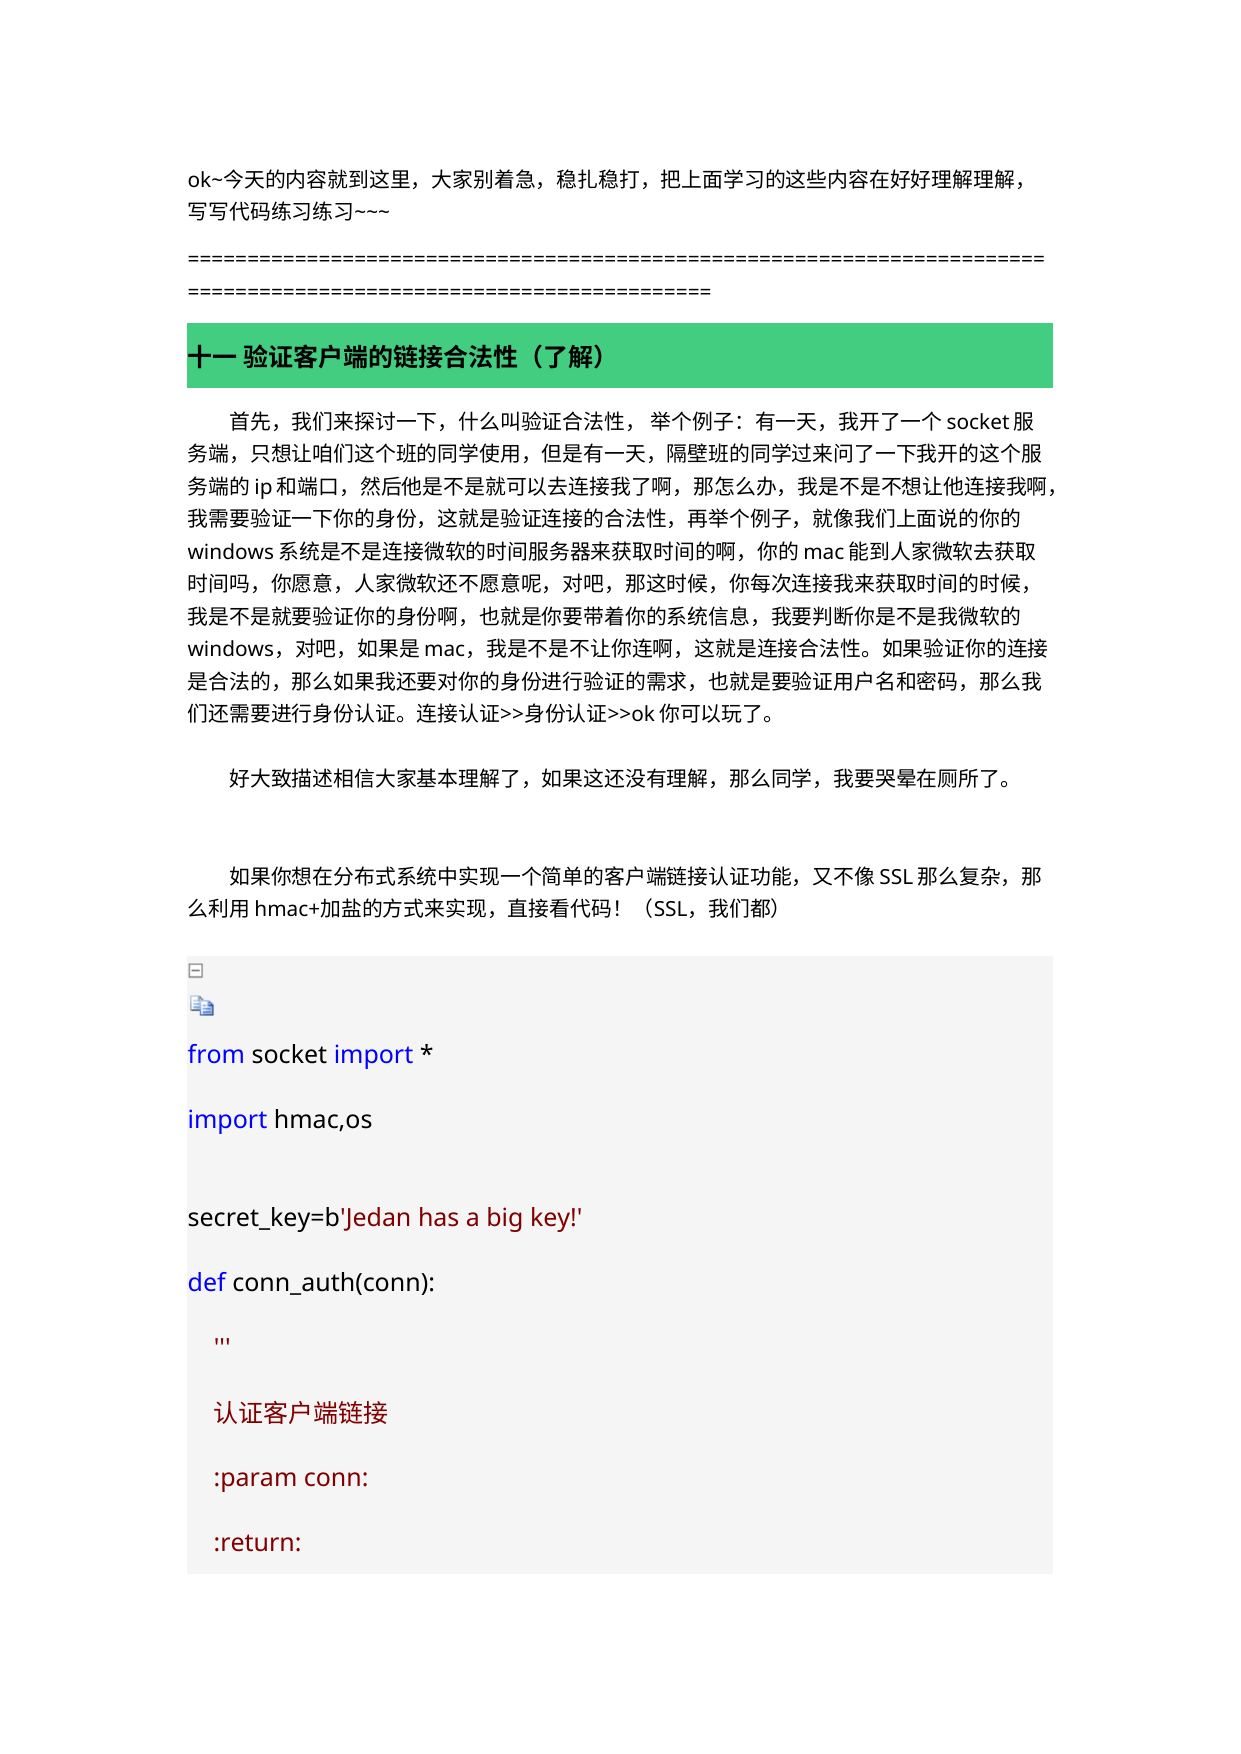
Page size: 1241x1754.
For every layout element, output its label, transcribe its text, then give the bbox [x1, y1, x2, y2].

picture [187, 957, 205, 983]
text ok~今天的内容就到这里，大家别着急，稳扎稳打，把上面学习的这些内容在好好理解理解，写写代码练习练习~~~ [187, 162, 1053, 227]
text ==================================================================================================================== [187, 243, 1053, 308]
text 如果你想在分布式系统中实现一个简单的客户端链接认证功能，又不像SSL那么复杂，那么利用hmac+加盐的方式来实现，直接看代码！（SSL，我们都） [187, 859, 1053, 924]
text :return: [187, 1509, 1053, 1574]
text 十一 验证客户端的链接合法性（了解） [187, 323, 1053, 388]
text def conn_auth(conn): [187, 1249, 1053, 1314]
text :param conn: [187, 1444, 1053, 1509]
text from socket import * [187, 1021, 1053, 1086]
text 认证客户端链接 [187, 1379, 1053, 1444]
text import hmac,os [187, 1086, 1053, 1151]
text 好大致描述相信大家基本理解了，如果这还没有理解，那么同学，我要哭晕在厕所了。 [187, 761, 1053, 794]
text 首先，我们来探讨一下，什么叫验证合法性， 举个例子：有一天，我开了一个socket服务端，只想让咱们这个班的同学使用，但是有一天，隔壁班的同学过来问了一下我开的这个服务端的ip和端口，然后他是不是就可以去连接我了啊，那怎么办，我是不是不想让他连接我啊，我需要验证一下你的身份，这就是验证连接的合法性，再举个例子，就像我们上面说的你的windows系统是不是连接微软的时间服务器来获取时间的啊，你的mac能到人家微软去获取时间吗，你愿意，人家微软还不愿意呢，对吧，那这时候，你每次连接我来获取时间的时候，我是不是就要验证你的身份啊，也就是你要带着你的系统信息，我要判断你是不是我微软的windows，对吧，如果是mac，我是不是不让你连啊，这就是连接合法性。如果验证你的连接是合法的，那么如果我还要对你的身份进行验证的需求，也就是要验证用户名和密码，那么我们还需要进行身份认证。连接认证>>身份认证>>ok你可以玩了。 [187, 404, 1053, 729]
text ''' [187, 1314, 1053, 1379]
text secret_key=b'Jedan has a big key!' [187, 1184, 1053, 1249]
picture [187, 989, 219, 1021]
